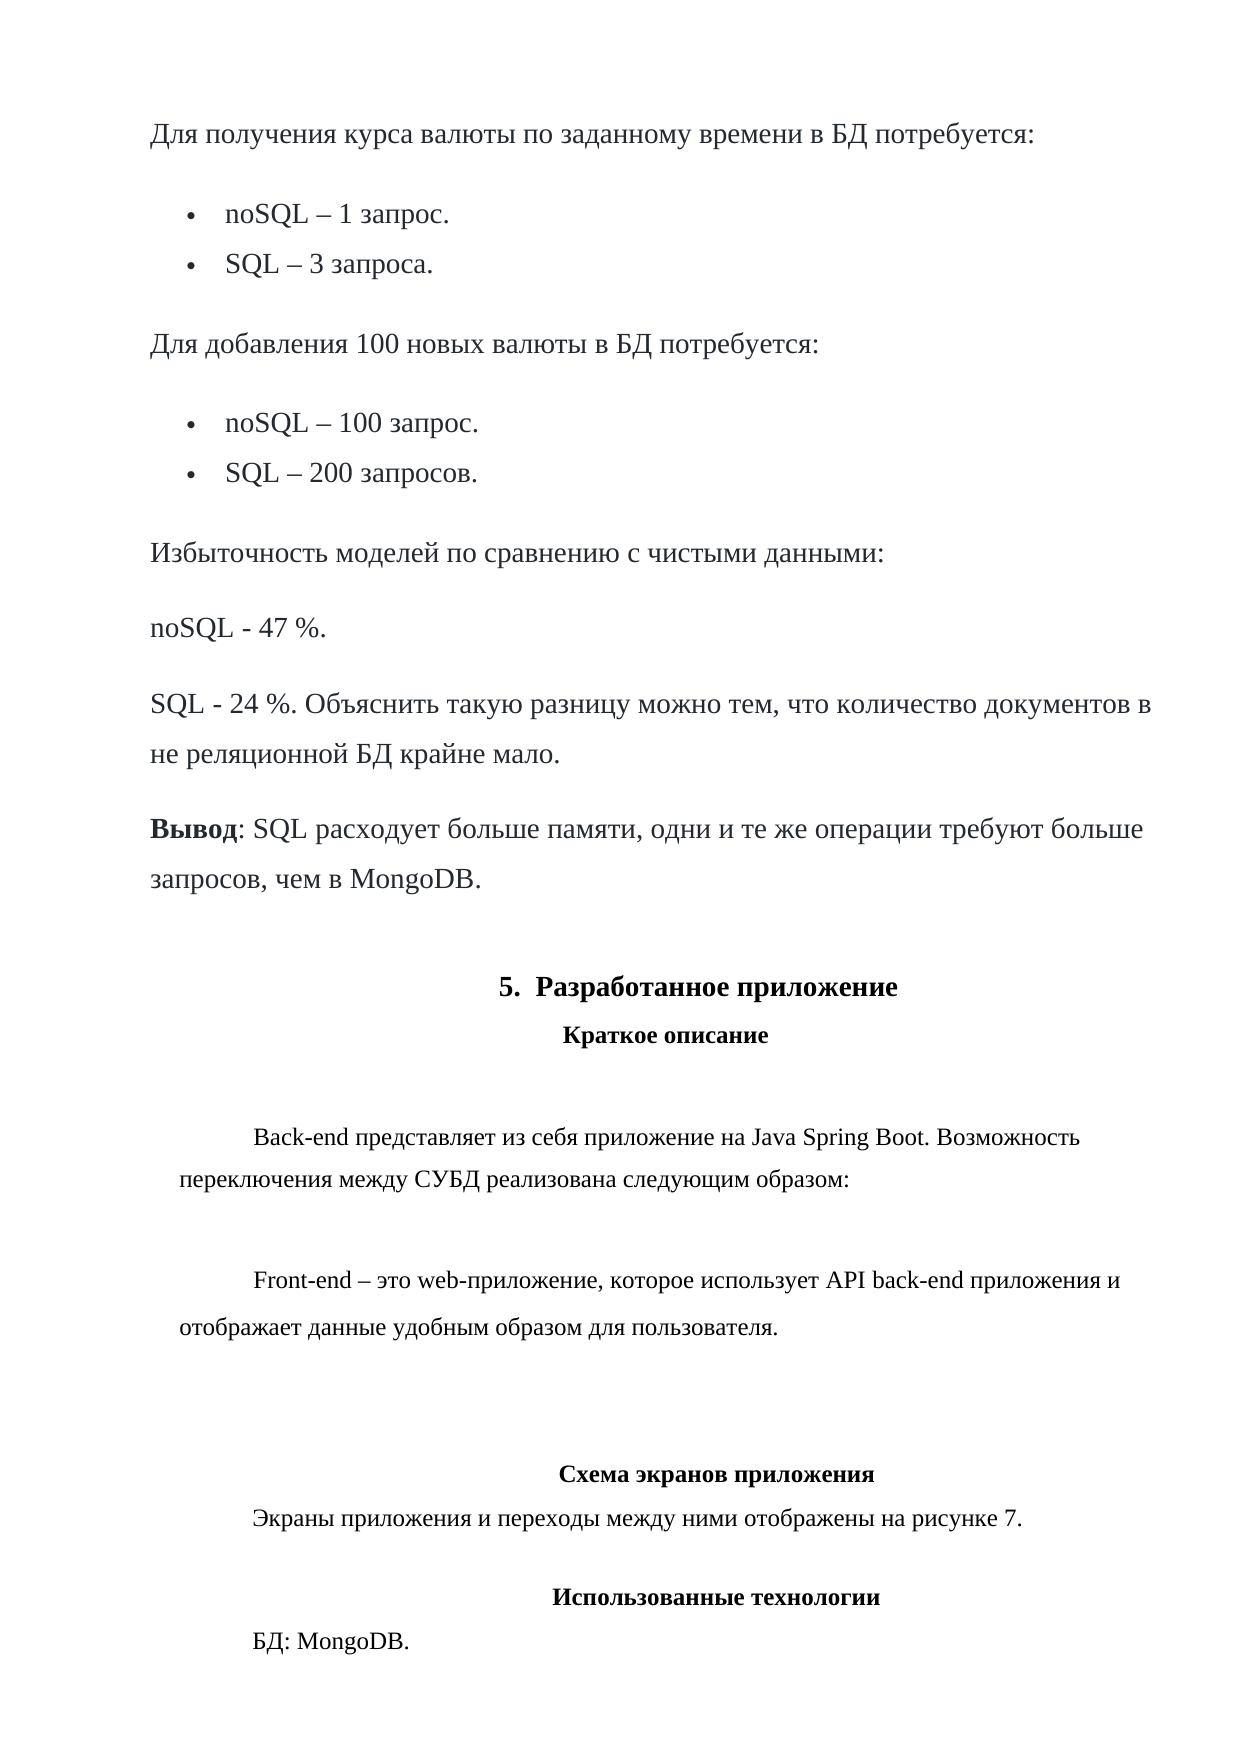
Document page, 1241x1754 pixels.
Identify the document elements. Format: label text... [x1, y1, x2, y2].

text SQL - 24 %. Объяснить такую разницу можно тем, что количество документов в не реляционной БД крайне мало. [150, 686, 1154, 769]
text Для добавления 100 новых валюты в БД потребуется: [150, 326, 1154, 359]
text Краткое описание [150, 1021, 1181, 1049]
list noSQL – 100 запрос. [187, 405, 1154, 439]
list SQL – 200 запросов. [187, 456, 1154, 489]
text Экраны приложения и переходы между ними отображены на рисунке 7. [252, 1503, 1154, 1532]
list SQL – 3 запроса. [187, 246, 1154, 280]
text Использованные технологии [552, 1582, 1154, 1611]
text БД: MongoDB. [252, 1626, 1154, 1654]
text noSQL - 47 %. [150, 610, 1154, 644]
list noSQL – 1 запрос. [187, 196, 1154, 229]
text Front-end – это web-приложение, которое использует API back-end приложения и отображает данные удобным образом для пользователя. [179, 1265, 1146, 1341]
text Схема экранов приложения [558, 1459, 1154, 1488]
text Back-end представляет из себя приложение на Java Spring Boot. Возможность переключения между СУБД реализована следующим образом: [179, 1122, 1154, 1193]
list Разработанное приложение [499, 969, 1154, 1003]
text Для получения курса валюты по заданному времени в БД потребуется: [150, 117, 1154, 150]
text Вывод: SQL расходует больше памяти, одни и те же операции требуют больше запросов, чем в MongoDB. [150, 811, 1154, 895]
text Избыточность моделей по сравнению с чистыми данными: [150, 535, 1154, 569]
